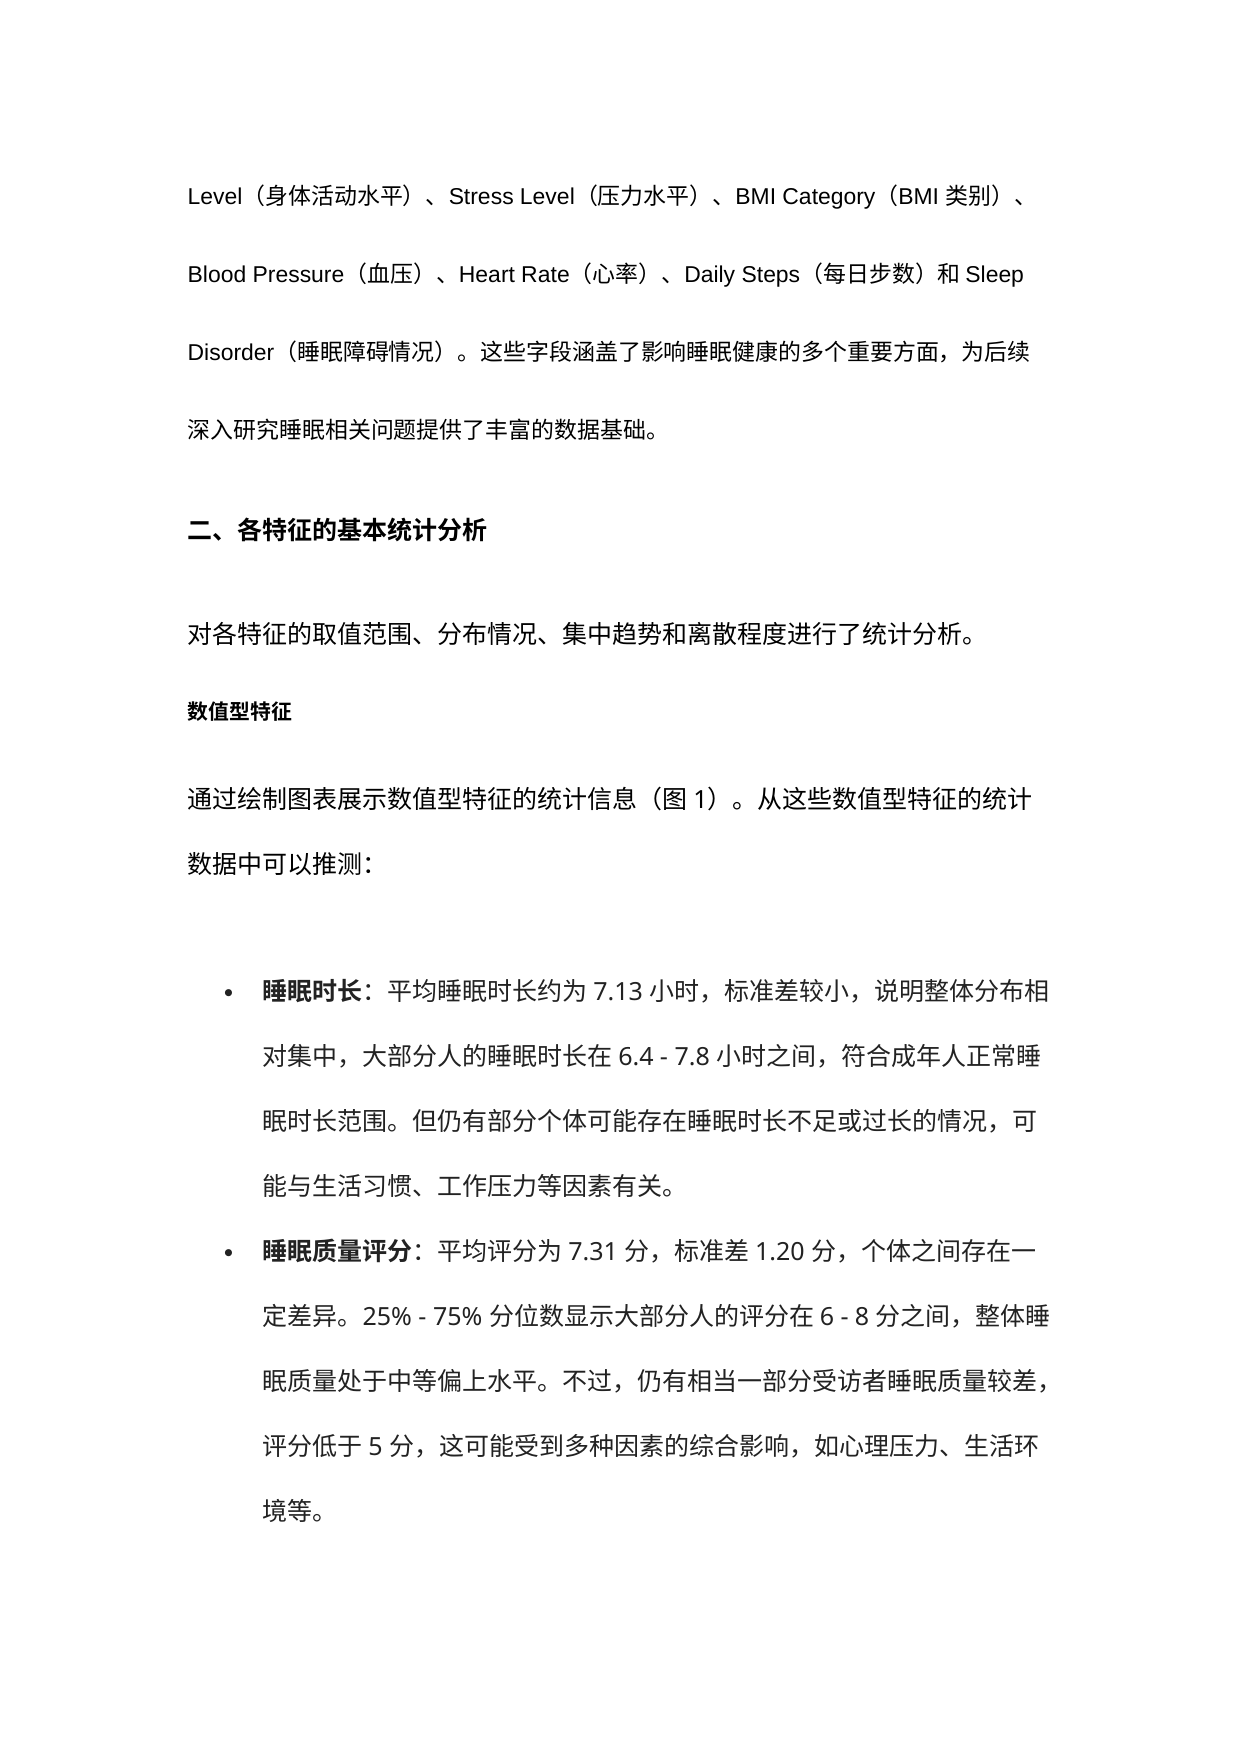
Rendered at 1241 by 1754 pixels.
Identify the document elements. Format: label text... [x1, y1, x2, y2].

text 通过绘制图表展示数值型特征的统计信息（图 1）。从这些数值型特征的统计数据中可以推测： [187, 766, 1053, 896]
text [187, 162, 1053, 461]
text 对各特征的取值范围、分布情况、集中趋势和离散程度进行了统计分析。 [187, 600, 1053, 665]
list 睡眠时长：平均睡眠时长约为 7.13 小时，标准差较小，说明整体分布相对集中，大部分人的睡眠时长在 6.4 - 7.8 小时之间，符合成年人正常睡眠时长范围。但仍有部分个体可能存在睡眠时长不足或过长的情况，可能与生活习惯、工作压力等因素有关。 [225, 957, 1053, 1217]
text 二、各特征的基本统计分析 [187, 496, 1053, 561]
list 睡眠质量评分：平均评分为 7.31 分，标准差 1.20 分，个体之间存在一定差异。25% - 75% 分位数显示大部分人的评分在 6 - 8 分之间，整体睡眠质量处于中等偏上水平。不过，仍有相当一部分受访者睡眠质量较差，评分低于 5 分，这可能受到多种因素的综合影响，如心理压力、生活环境等。 [225, 1217, 1053, 1542]
text 数值型特征 [187, 694, 1053, 727]
